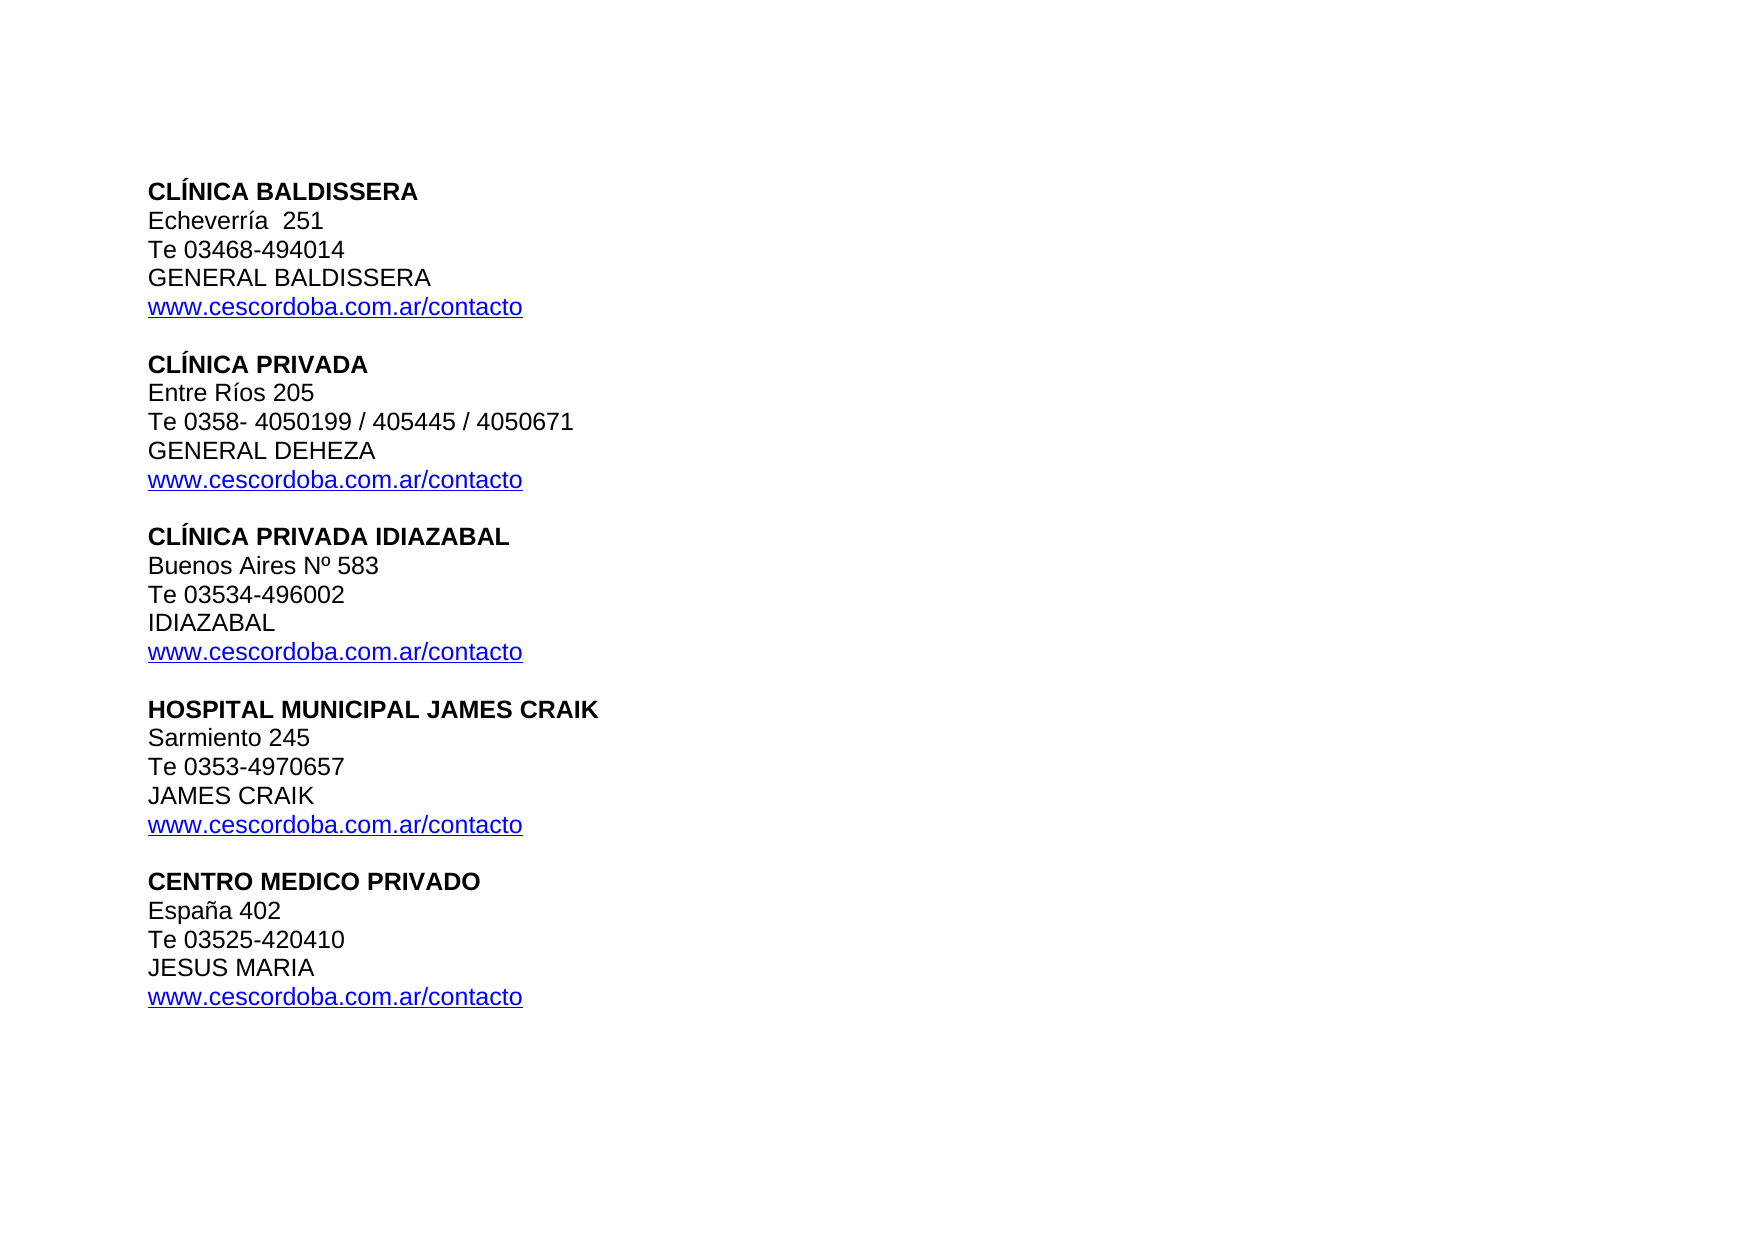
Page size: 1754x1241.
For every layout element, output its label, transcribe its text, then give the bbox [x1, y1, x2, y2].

text Te 03468-494014 [148, 235, 1606, 263]
text www.cescordoba.com.ar/contacto [148, 637, 1606, 666]
text Echeverría 251 [148, 206, 1606, 235]
text Te 03525-420410 [148, 925, 1606, 953]
text CLÍNICA BALDISSERA [148, 177, 1606, 206]
text Te 0353-4970657 [148, 752, 1606, 781]
text IDIAZABAL [148, 608, 1606, 637]
text www.cescordoba.com.ar/contacto [148, 810, 1606, 838]
text HOSPITAL MUNICIPAL JAMES CRAIK [148, 695, 1606, 723]
text www.cescordoba.com.ar/contacto [148, 982, 1606, 1011]
text España 402 [148, 896, 1606, 925]
text Buenos Aires Nº 583 [148, 551, 1606, 580]
text CLÍNICA PRIVADA [148, 350, 1606, 378]
text www.cescordoba.com.ar/contacto [148, 465, 1606, 493]
text GENERAL BALDISSERA [148, 263, 1606, 292]
text CENTRO MEDICO PRIVADO [148, 867, 1606, 896]
text JAMES CRAIK [148, 781, 1606, 810]
text CLÍNICA PRIVADA IDIAZABAL [148, 522, 1606, 551]
text Sarmiento 245 [148, 723, 1606, 752]
text Te 0358- 4050199 / 405445 / 4050671 [148, 407, 1606, 436]
text Te 03534-496002 [148, 580, 1606, 608]
text www.cescordoba.com.ar/contacto [148, 292, 1606, 321]
text JESUS MARIA [148, 953, 1606, 982]
text Entre Ríos 205 [148, 378, 1606, 407]
text GENERAL DEHEZA [148, 436, 1606, 465]
